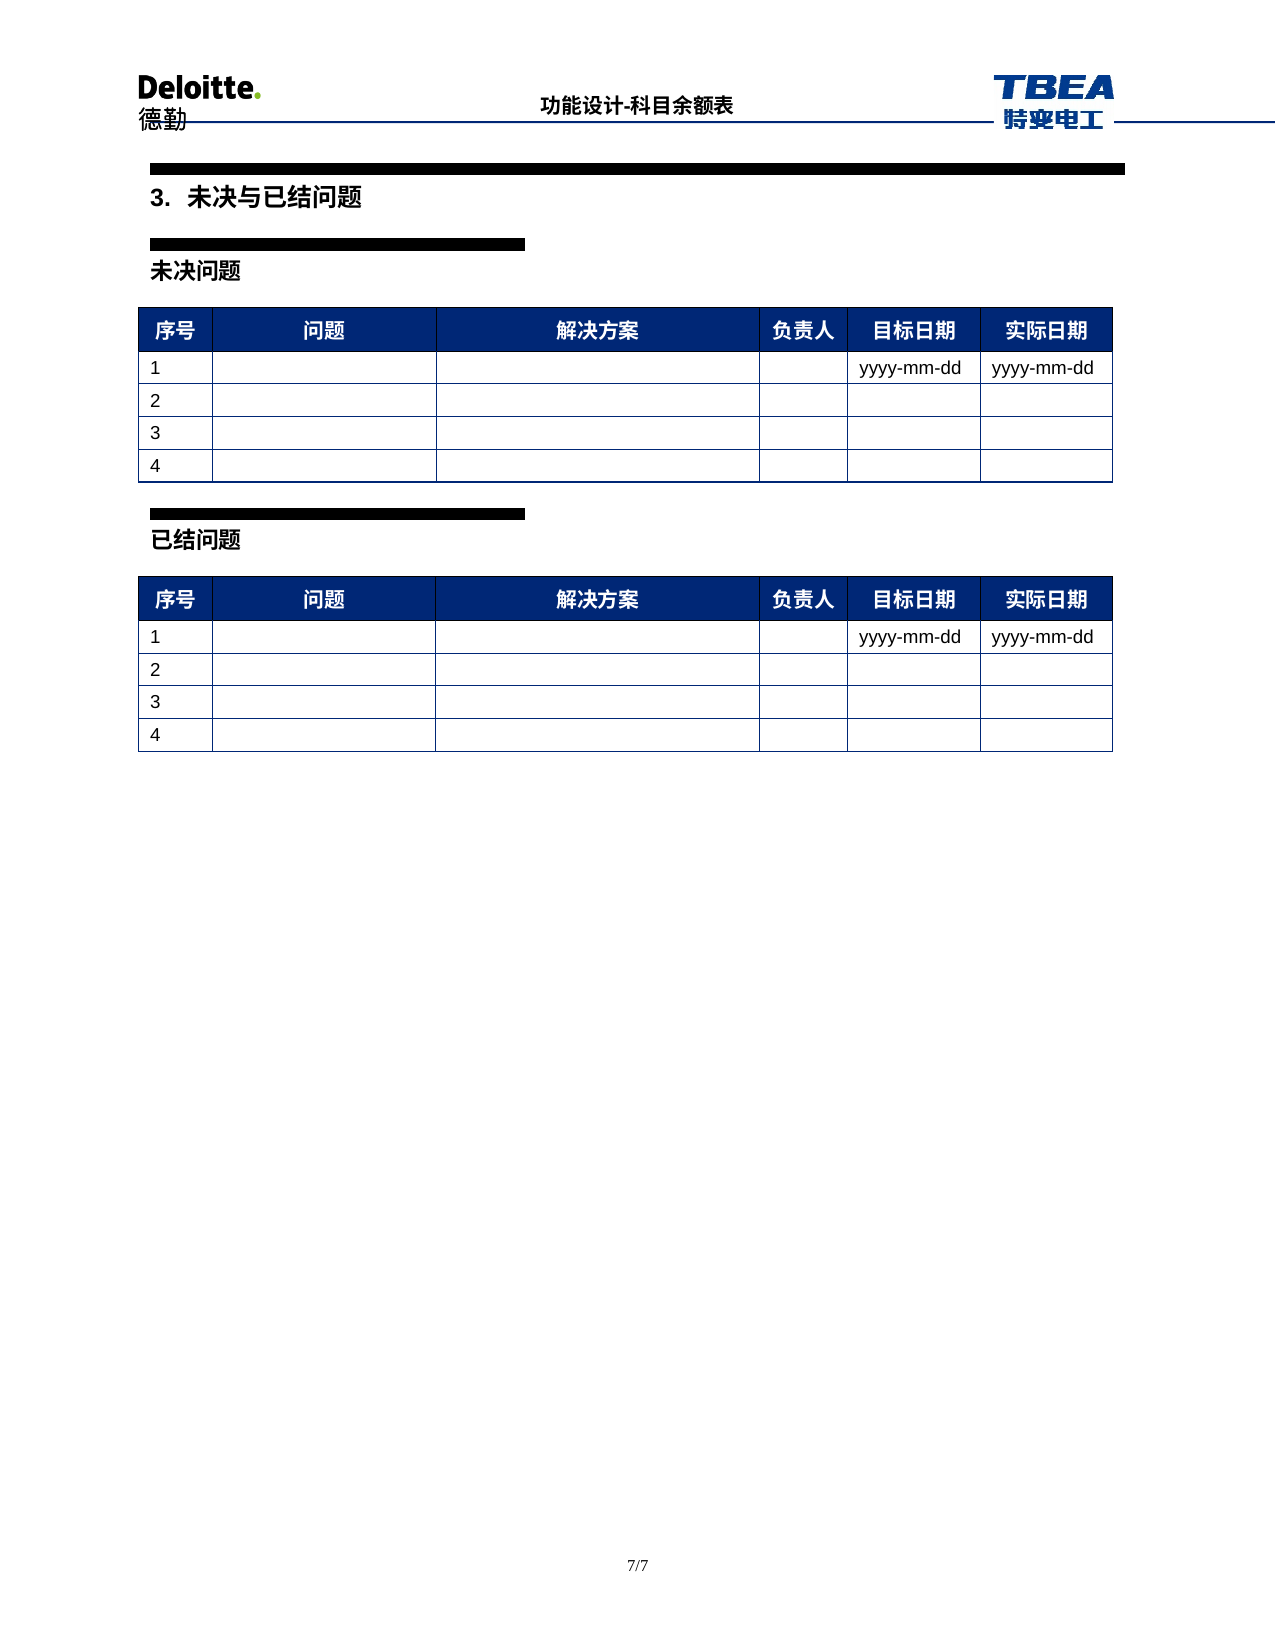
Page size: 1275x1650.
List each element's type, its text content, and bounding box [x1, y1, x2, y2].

table_header 负责人 [760, 308, 847, 351]
table_cell [760, 621, 847, 652]
table_cell [213, 621, 435, 652]
table_cell [760, 352, 847, 383]
table_cell [981, 384, 1112, 416]
table_cell [213, 719, 435, 751]
table_cell [760, 686, 847, 718]
table_cell [760, 719, 847, 751]
table_cell [848, 654, 980, 685]
table_cell 4 [139, 450, 212, 481]
table_cell [437, 352, 759, 383]
table_cell [848, 417, 980, 449]
table_cell [436, 654, 759, 685]
subtitle 未决问题 [150, 251, 525, 286]
table_cell [981, 654, 1112, 685]
table_header 实际日期 [981, 308, 1112, 351]
table_cell 3 [139, 686, 212, 718]
table_cell [760, 654, 847, 685]
table_cell [213, 417, 436, 449]
table_cell [760, 450, 847, 481]
table_cell yyyy-mm-dd [848, 621, 980, 652]
table_header 解决方案 [437, 308, 759, 351]
table_cell [848, 719, 980, 751]
table_cell [981, 417, 1112, 449]
subtitle 已结问题 [150, 520, 525, 555]
table_cell yyyy-mm-dd [848, 352, 980, 383]
table_header 问题 [213, 308, 436, 351]
table_cell [436, 719, 759, 751]
table_cell [760, 384, 847, 416]
table_cell [437, 417, 759, 449]
table_cell [436, 621, 759, 652]
table_cell [213, 654, 435, 685]
table_cell 1 [139, 352, 212, 383]
table_header 目标日期 [848, 308, 980, 351]
table_cell yyyy-mm-dd [981, 352, 1112, 383]
table_cell [213, 450, 436, 481]
table_cell [981, 719, 1112, 751]
table_cell [436, 686, 759, 718]
table_cell [760, 417, 847, 449]
table_cell [981, 450, 1112, 481]
table_cell 2 [139, 384, 212, 416]
table_cell 2 [139, 654, 212, 685]
table_header 序号 [139, 308, 212, 351]
table_header 负责人 [760, 577, 847, 620]
table_header 序号 [139, 577, 212, 620]
table_cell [437, 384, 759, 416]
table_cell [981, 686, 1112, 718]
table_cell [848, 384, 980, 416]
table_cell [213, 352, 436, 383]
table_cell [213, 384, 436, 416]
table_cell 1 [139, 621, 212, 652]
table_header 实际日期 [981, 577, 1112, 620]
table_cell [213, 686, 435, 718]
picture [138, 75, 261, 131]
table_cell [848, 450, 980, 481]
table_cell yyyy-mm-dd [981, 621, 1112, 652]
subtitle 未决与已结问题 [150, 175, 1125, 213]
table_cell [437, 450, 759, 481]
table_cell 4 [139, 719, 212, 751]
table_cell [848, 686, 980, 718]
table_header 问题 [213, 577, 435, 620]
picture [993, 75, 1114, 129]
table_cell 3 [139, 417, 212, 449]
table_header 目标日期 [848, 577, 980, 620]
table_header 解决方案 [436, 577, 759, 620]
